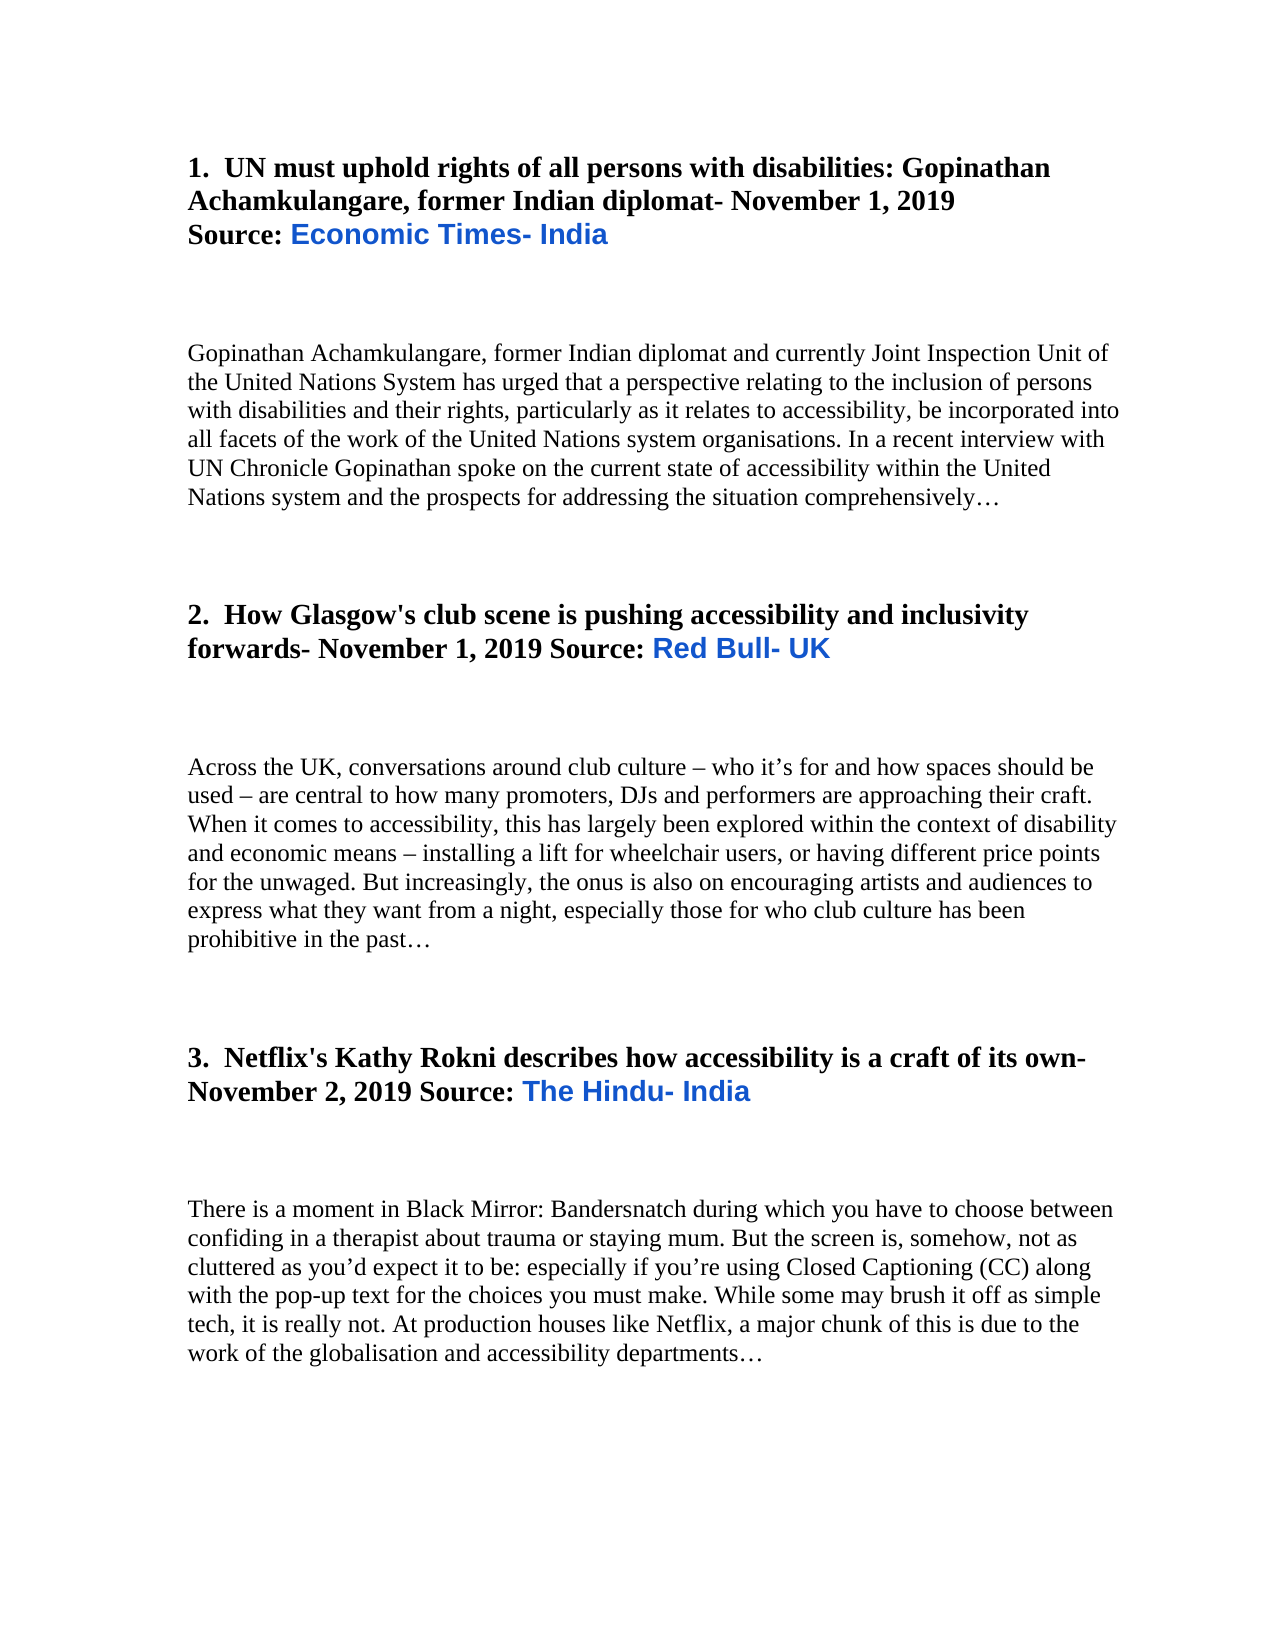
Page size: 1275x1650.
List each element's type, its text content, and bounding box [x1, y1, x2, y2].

text Gopinathan Achamkulangare, former Indian diplomat and currently Joint Inspection Unit of the United Nations System has urged that a perspective relating to the inclusion of persons with disabilities and their rights, particularly as it relates to accessibility, be incorporated into all facets of the work of the United Nations system organisations. In a recent interview with UN Chronicle Gopinathan spoke on the current state of accessibility within the United Nations system and the prospects for addressing the situation comprehensively… [187, 338, 1125, 510]
text 2. How Glasgow's club scene is pushing accessibility and inclusivity forwards- November 1, 2019 Source: Red Bull- UK [187, 597, 1125, 664]
text 3. Netflix's Kathy Rokni describes how accessibility is a craft of its own- November 2, 2019 Source: The Hindu- India [187, 1040, 1125, 1107]
text 1. UN must uphold rights of all persons with disabilities: Gopinathan Achamkulangare, former Indian diplomat- November 1, 2019 Source: Economic Times- India [187, 150, 1125, 251]
text Across the UK, conversations around club culture – who it’s for and how spaces should be used – are central to how many promoters, DJs and performers are approaching their craft. When it comes to accessibility, this has largely been explored within the context of disability and economic means – installing a lift for wheelchair users, or having different price points for the unwaged. But increasingly, the onus is also on encouraging artists and audiences to express what they want from a night, especially those for who club culture has been prohibitive in the past… [187, 752, 1125, 953]
text There is a moment in Black Mirror: Bandersnatch during which you have to choose between confiding in a therapist about trauma or staying mum. But the screen is, somehow, not as cluttered as you’d expect it to be: especially if you’re using Closed Captioning (CC) along with the pop-up text for the choices you must make. While some may brush it off as simple tech, it is really not. At production houses like Netflix, a major chunk of this is due to the work of the globalisation and accessibility departments… [187, 1194, 1125, 1367]
